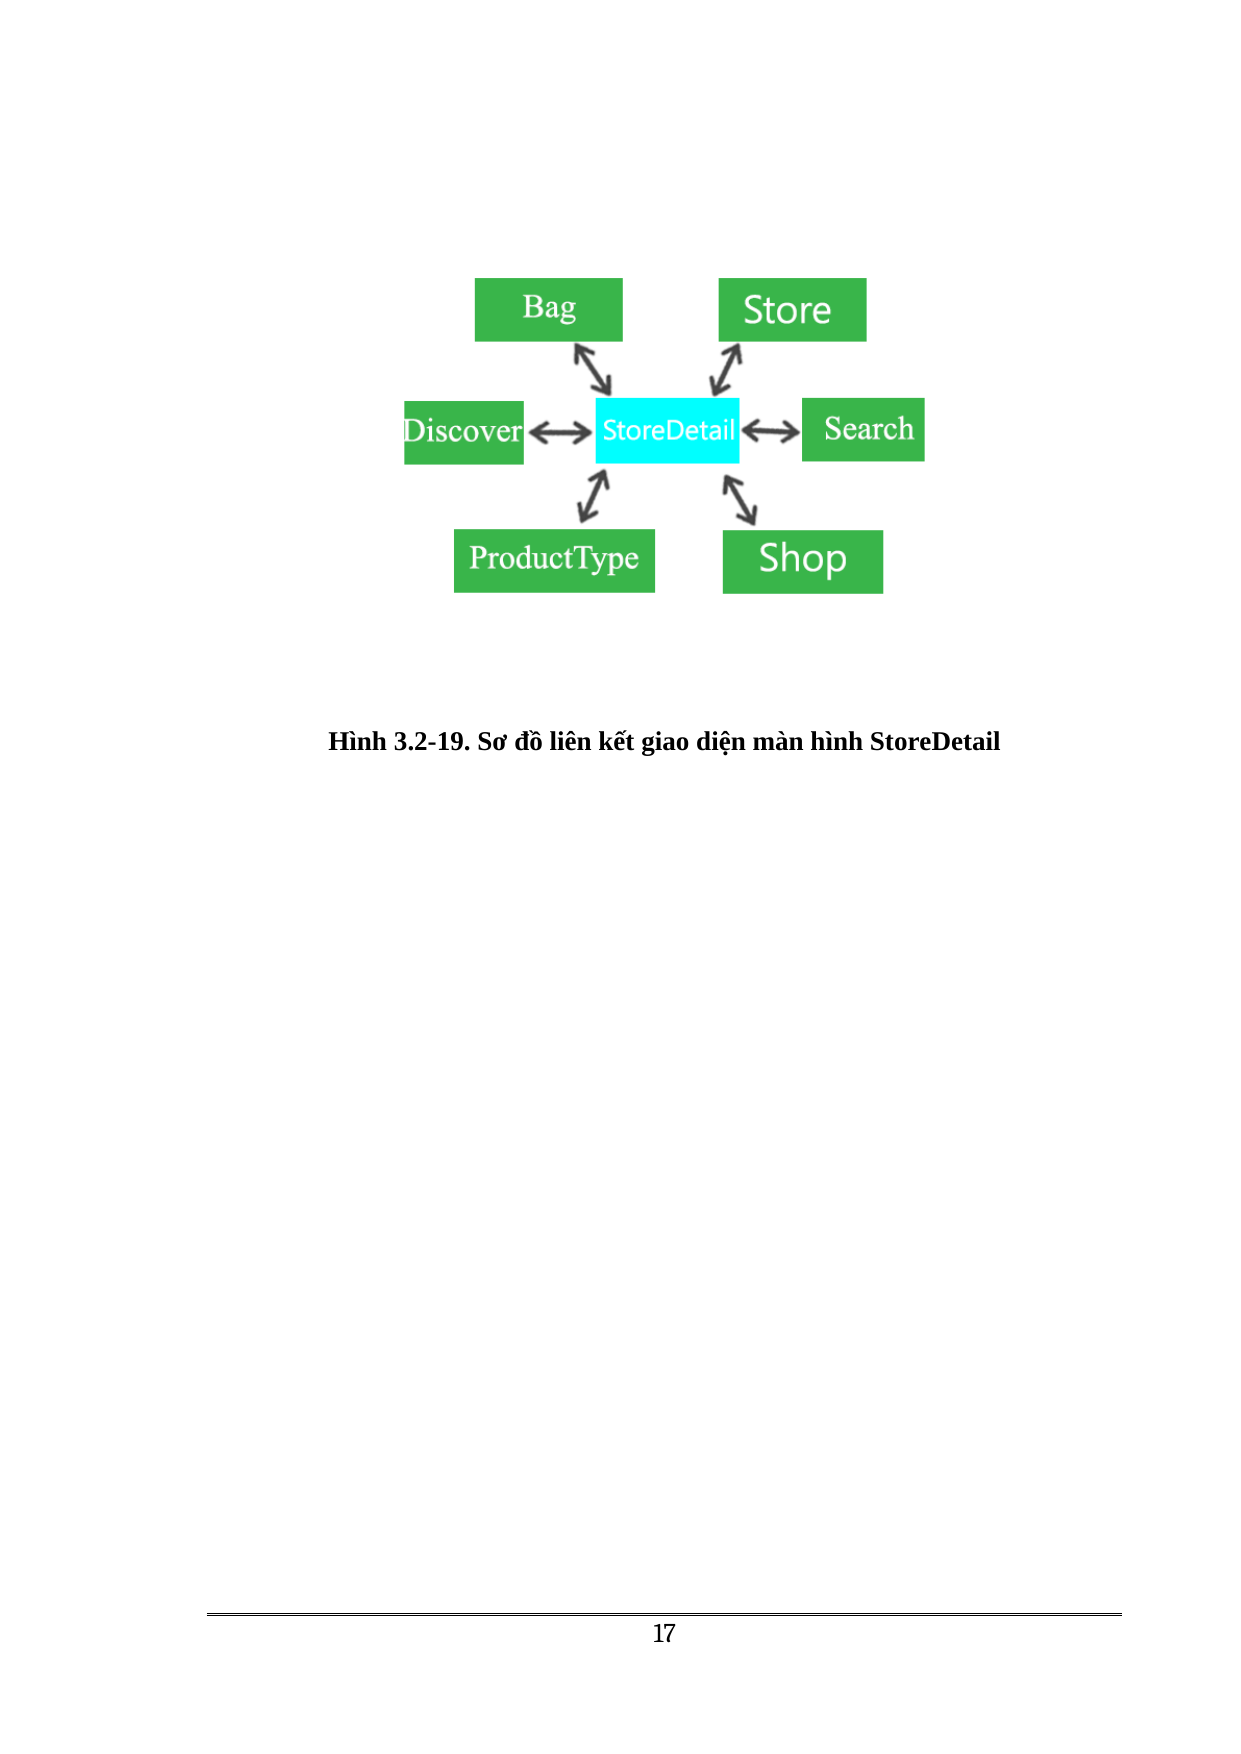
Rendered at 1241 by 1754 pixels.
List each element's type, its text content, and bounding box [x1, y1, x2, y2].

picture [404, 177, 925, 698]
text Hình 3.2-19. Sơ đồ liên kết giao diện màn hình StoreDetail [207, 726, 1122, 757]
